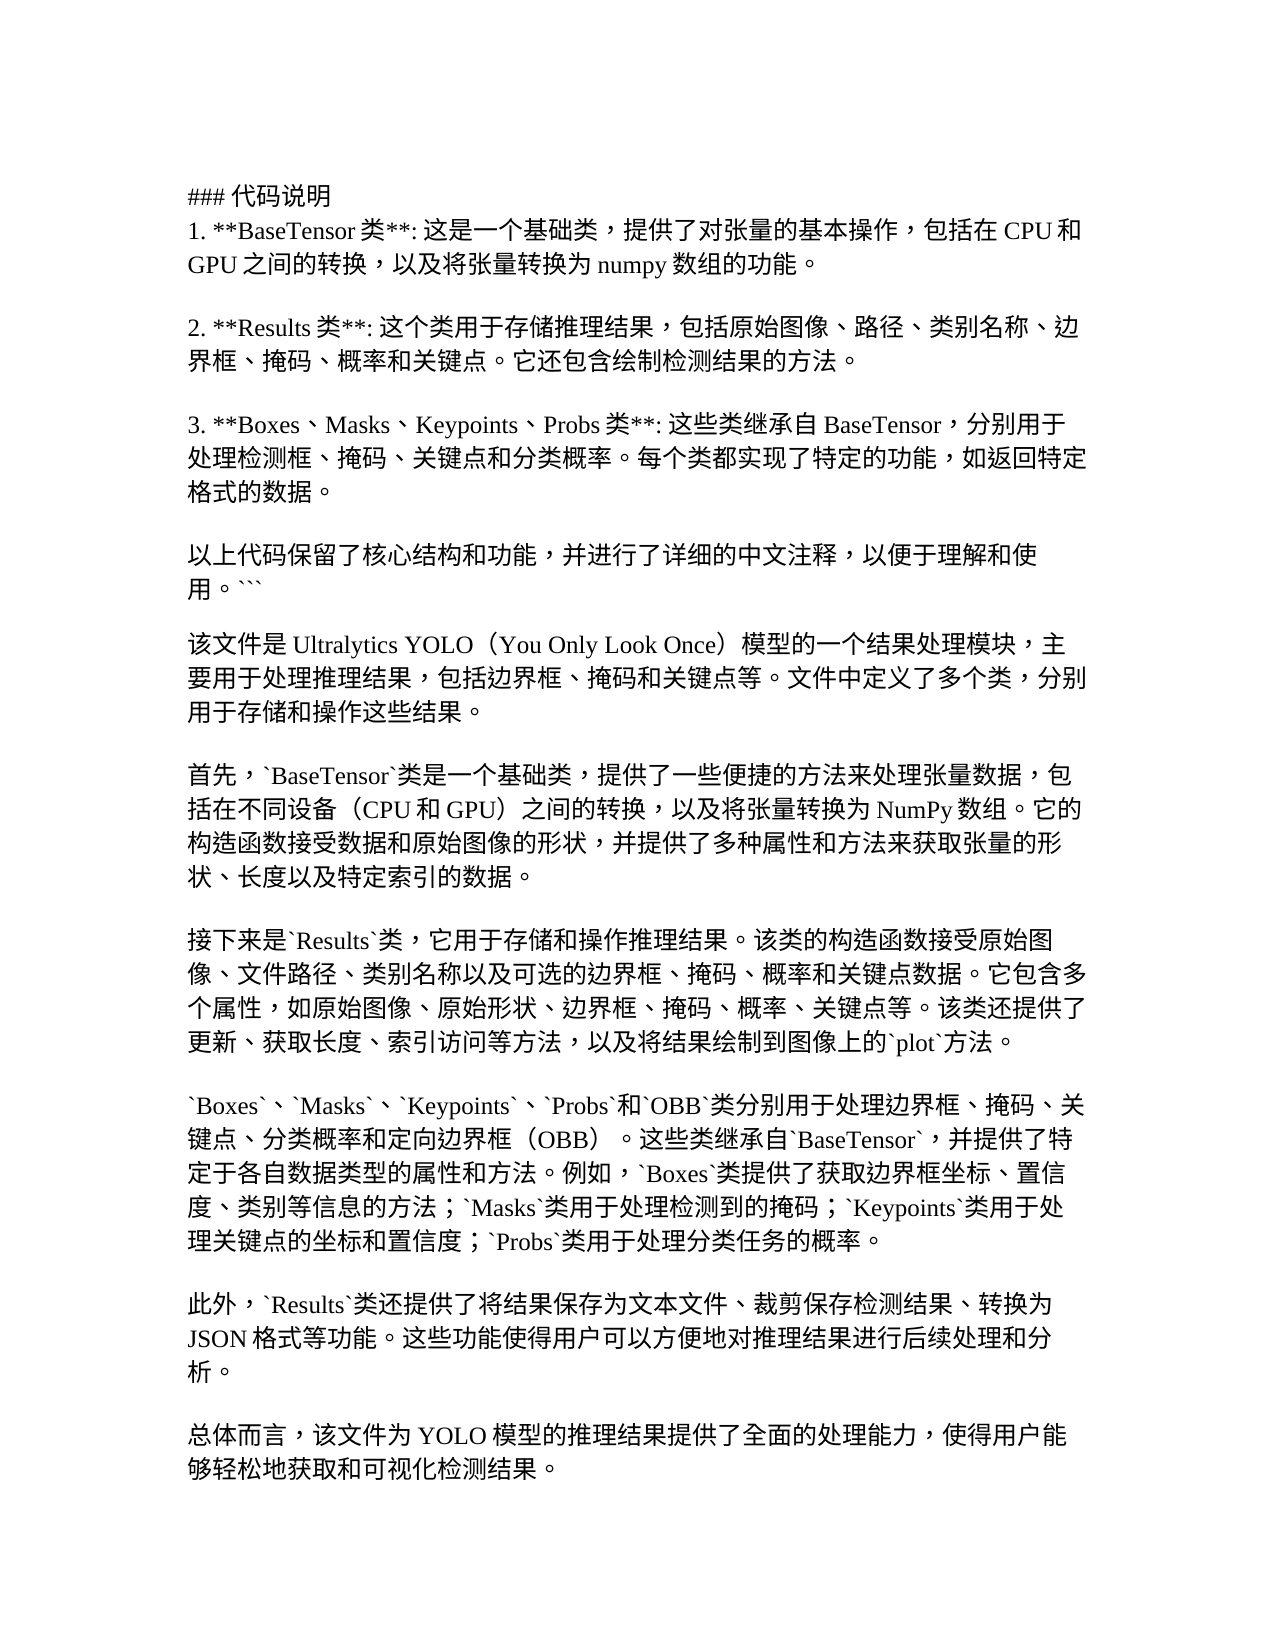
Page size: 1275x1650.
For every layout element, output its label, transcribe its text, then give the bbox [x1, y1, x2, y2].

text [187, 150, 1087, 606]
text 该文件是Ultralytics YOLO（You Only Look Once）模型的一个结果处理模块，主要用于处理推理结果，包括边界框、掩码和关键点等。文件中定义了多个类，分别用于存储和操作这些结果。 首先，`BaseTensor`类是一个基础类，提供了一些便捷的方法来处理张量数据，包括在不同设备（CPU和GPU）之间的转换，以及将张量转换为NumPy数组。它的构造函数接受数据和原始图像的形状，并提供了多种属性和方法来获取张量的形状、长度以及特定索引的数据。 接下来是`Results`类，它用于存储和操作推理结果。该类的构造函数接受原始图像、文件路径、类别名称以及可选的边界框、掩码、概率和关键点数据。它包含多个属性，如原始图像、原始形状、边界框、掩码、概率、关键点等。该类还提供了更新、获取长度、索引访问等方法，以及将结果绘制到图像上的`plot`方法。 `Boxes`、`Masks`、`Keypoints`、`Probs`和`OBB`类分别用于处理边界框、掩码、关键点、分类概率和定向边界框（OBB）。这些类继承自`BaseTensor`，并提供了特定于各自数据类型的属性和方法。例如，`Boxes`类提供了获取边界框坐标、置信度、类别等信息的方法；`Masks`类用于处理检测到的掩码；`Keypoints`类用于处理关键点的坐标和置信度；`Probs`类用于处理分类任务的概率。 此外，`Results`类还提供了将结果保存为文本文件、裁剪保存检测结果、转换为JSON格式等功能。这些功能使得用户可以方便地对推理结果进行后续处理和分析。 总体而言，该文件为YOLO模型的推理结果提供了全面的处理能力，使得用户能够轻松地获取和可视化检测结果。 [187, 626, 1087, 1486]
